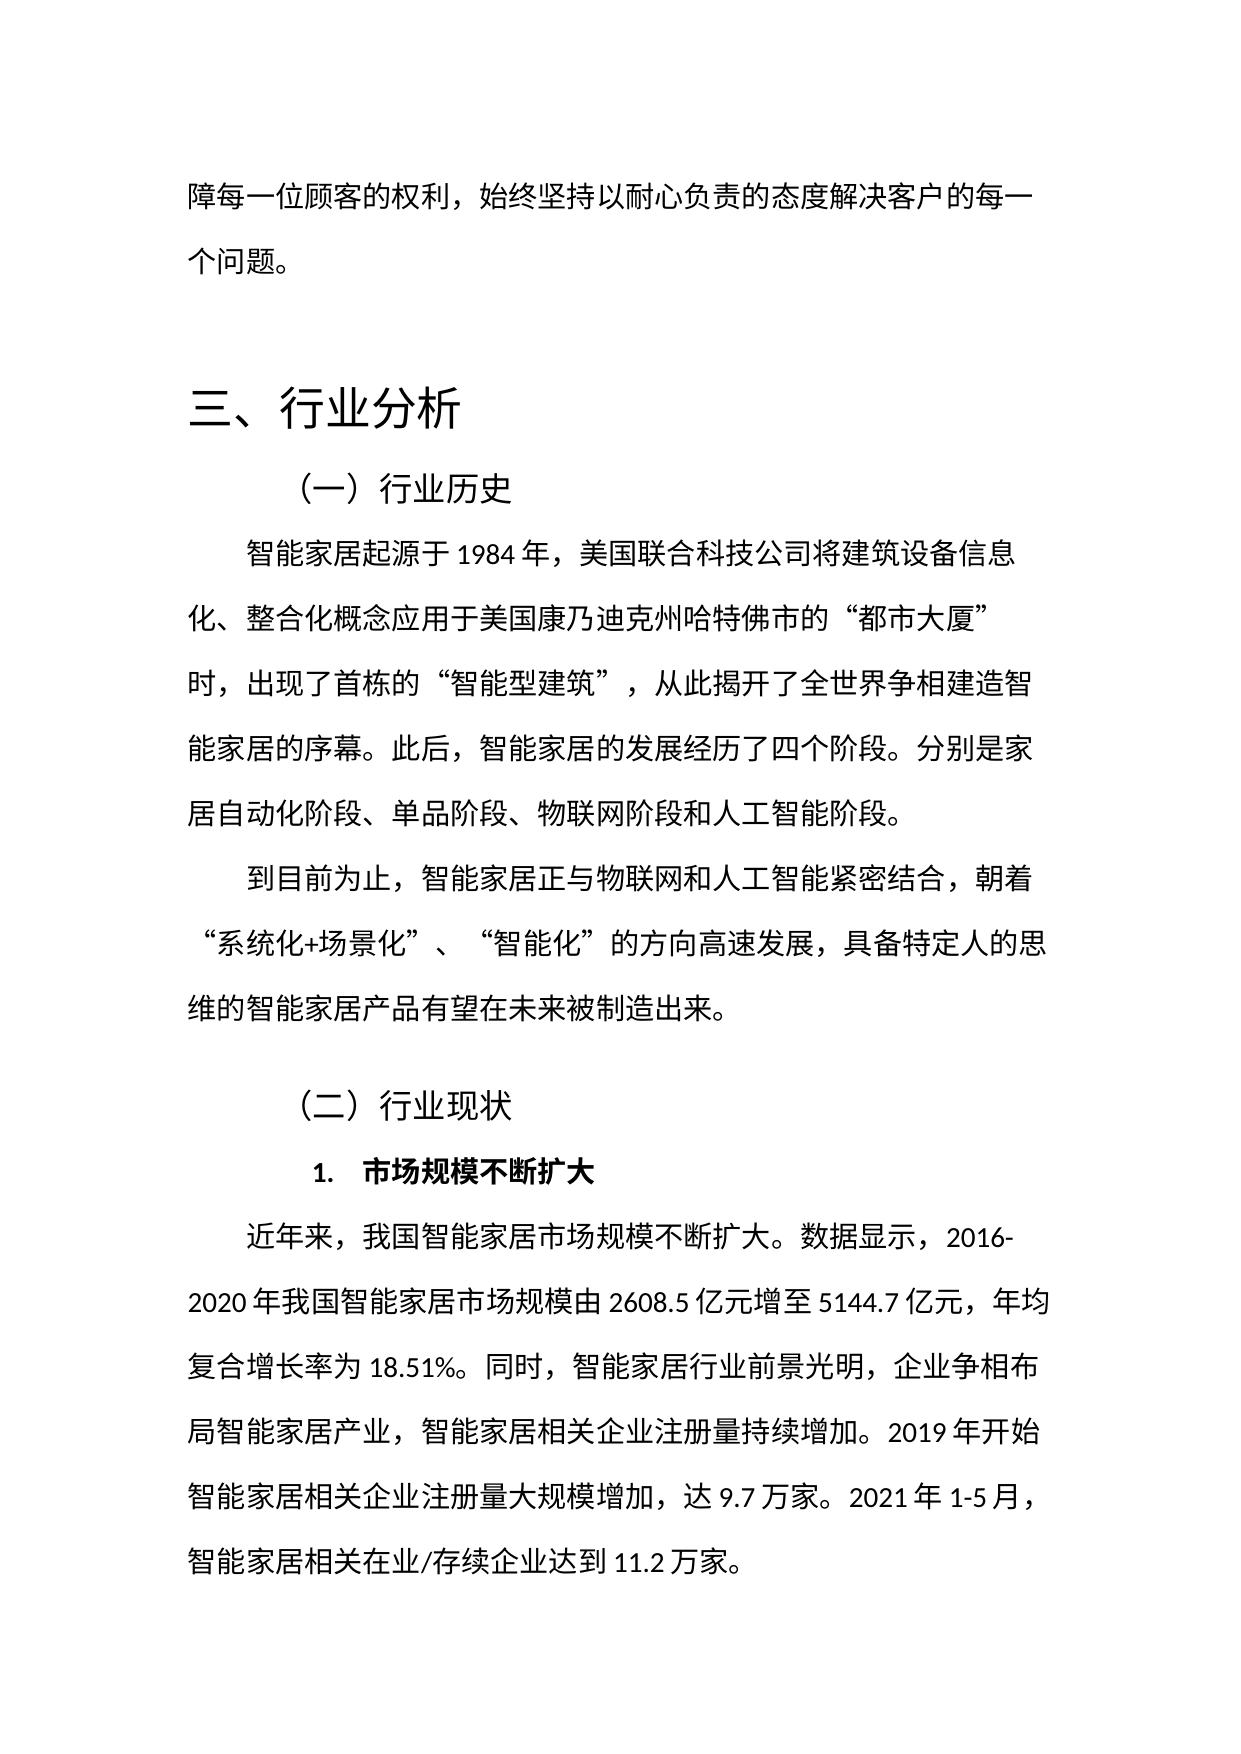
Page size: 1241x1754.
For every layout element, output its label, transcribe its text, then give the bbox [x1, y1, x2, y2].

list 到目前为止，智能家居正与物联网和人工智能紧密结合，朝着“系统化+场景化”、“智能化”的方向高速发展，具备特定人的思维的智能家居产品有望在未来被制造出来。 [187, 844, 1053, 1039]
list 近年来，我国智能家居市场规模不断扩大。数据显示，2016-2020年我国智能家居市场规模由2608.5亿元增至5144.7亿元，年均复合增长率为18.51%。同时，智能家居行业前景光明，企业争相布局智能家居产业，智能家居相关企业注册量持续增加。2019年开始智能家居相关企业注册量大规模增加，达9.7万家。2021年1-5月，智能家居相关在业/存续企业达到11.2万家。 [187, 1202, 1053, 1592]
list 行业历史 [187, 454, 1053, 519]
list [187, 162, 1053, 292]
list 行业分析 [187, 357, 1053, 454]
list 市场规模不断扩大 [253, 1137, 1053, 1202]
list 智能家居起源于1984年，美国联合科技公司将建筑设备信息化、整合化概念应用于美国康乃迪克州哈特佛市的“都市大厦”时，出现了首栋的“智能型建筑”，从此揭开了全世界争相建造智能家居的序幕。此后，智能家居的发展经历了四个阶段。分别是家居自动化阶段、单品阶段、物联网阶段和人工智能阶段。 [187, 519, 1053, 844]
list 行业现状 [187, 1072, 1053, 1137]
